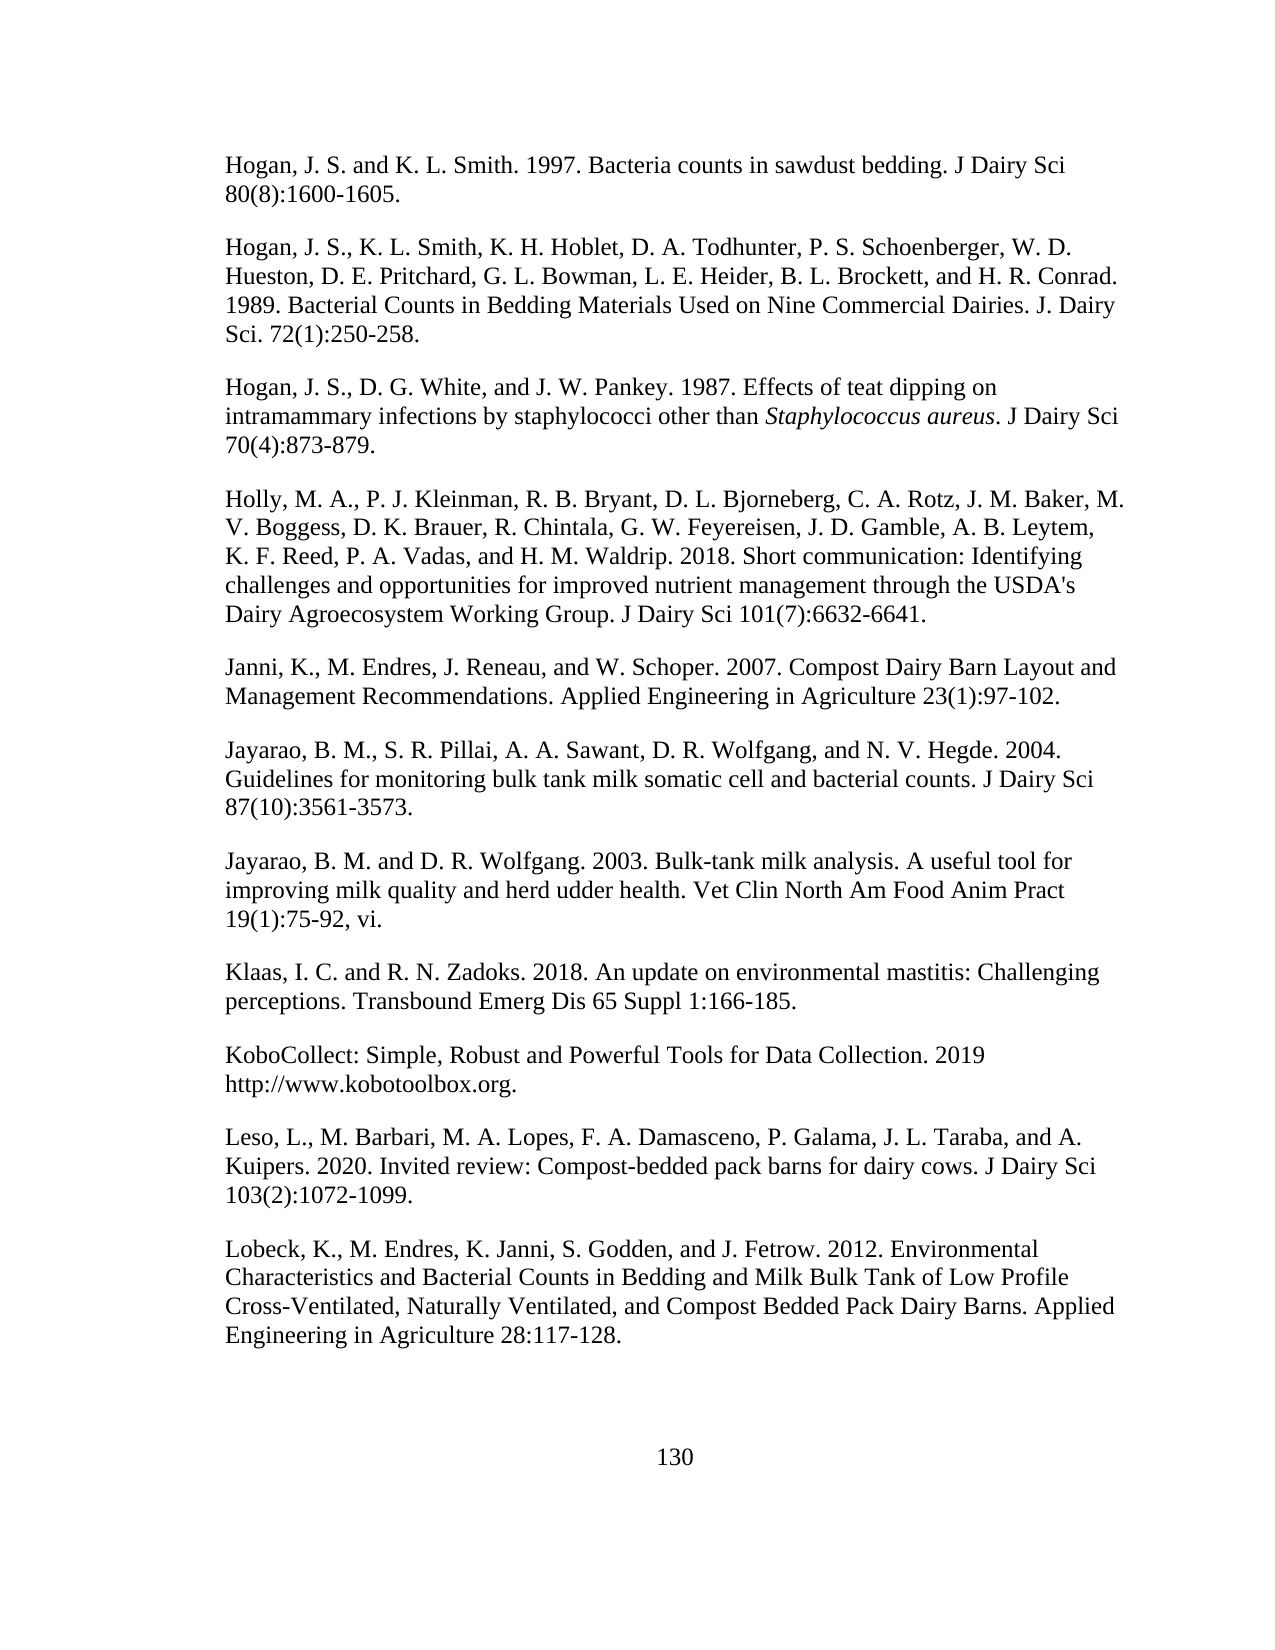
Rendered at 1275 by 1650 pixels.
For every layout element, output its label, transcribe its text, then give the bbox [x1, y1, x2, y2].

text Jayarao, B. M., S. R. Pillai, A. A. Sawant, D. R. Wolfgang, and N. V. Hegde. 2004. Guidelines for monitoring bulk tank milk somatic cell and bacterial counts. J Dairy Sci 87(10):3561-3573. [225, 735, 1125, 821]
text Hogan, J. S., D. G. White, and J. W. Pankey. 1987. Effects of teat dipping on intramammary infections by staphylococci other than Staphylococcus aureus. J Dairy Sci 70(4):873-879. [225, 372, 1125, 459]
text Hogan, J. S., K. L. Smith, K. H. Hoblet, D. A. Todhunter, P. S. Schoenberger, W. D. Hueston, D. E. Pritchard, G. L. Bowman, L. E. Heider, B. L. Brockett, and H. R. Conrad. 1989. Bacterial Counts in Bedding Materials Used on Nine Commercial Dairies. J. Dairy Sci. 72(1):250-258. [225, 232, 1125, 347]
text Hogan, J. S. and K. L. Smith. 1997. Bacteria counts in sawdust bedding. J Dairy Sci 80(8):1600-1605. [225, 150, 1125, 207]
text KoboCollect: Simple, Robust and Powerful Tools for Data Collection. 2019 http://www.kobotoolbox.org. [225, 1040, 1125, 1097]
text Holly, M. A., P. J. Kleinman, R. B. Bryant, D. L. Bjorneberg, C. A. Rotz, J. M. Baker, M. V. Boggess, D. K. Brauer, R. Chintala, G. W. Feyereisen, J. D. Gamble, A. B. Leytem, K. F. Reed, P. A. Vadas, and H. M. Waldrip. 2018. Short communication: Identifying challenges and opportunities for improved nutrient management through the USDA's Dairy Agroecosystem Working Group. J Dairy Sci 101(7):6632-6641. [225, 484, 1125, 627]
text Leso, L., M. Barbari, M. A. Lopes, F. A. Damasceno, P. Galama, J. L. Taraba, and A. Kuipers. 2020. Invited review: Compost-bedded pack barns for dairy cows. J Dairy Sci 103(2):1072-1099. [225, 1122, 1125, 1209]
text Lobeck, K., M. Endres, K. Janni, S. Godden, and J. Fetrow. 2012. Environmental Characteristics and Bacterial Counts in Bedding and Milk Bulk Tank of Low Profile Cross-Ventilated, Naturally Ventilated, and Compost Bedded Pack Dairy Barns. Applied Engineering in Agriculture 28:117-128. [225, 1234, 1125, 1349]
text Janni, K., M. Endres, J. Reneau, and W. Schoper. 2007. Compost Dairy Barn Layout and Management Recommendations. Applied Engineering in Agriculture 23(1):97-102. [225, 652, 1125, 710]
text Klaas, I. C. and R. N. Zadoks. 2018. An update on environmental mastitis: Challenging perceptions. Transbound Emerg Dis 65 Suppl 1:166-185. [225, 957, 1125, 1015]
text Jayarao, B. M. and D. R. Wolfgang. 2003. Bulk-tank milk analysis. A useful tool for improving milk quality and herd udder health. Vet Clin North Am Food Anim Pract 19(1):75-92, vi. [225, 846, 1125, 932]
